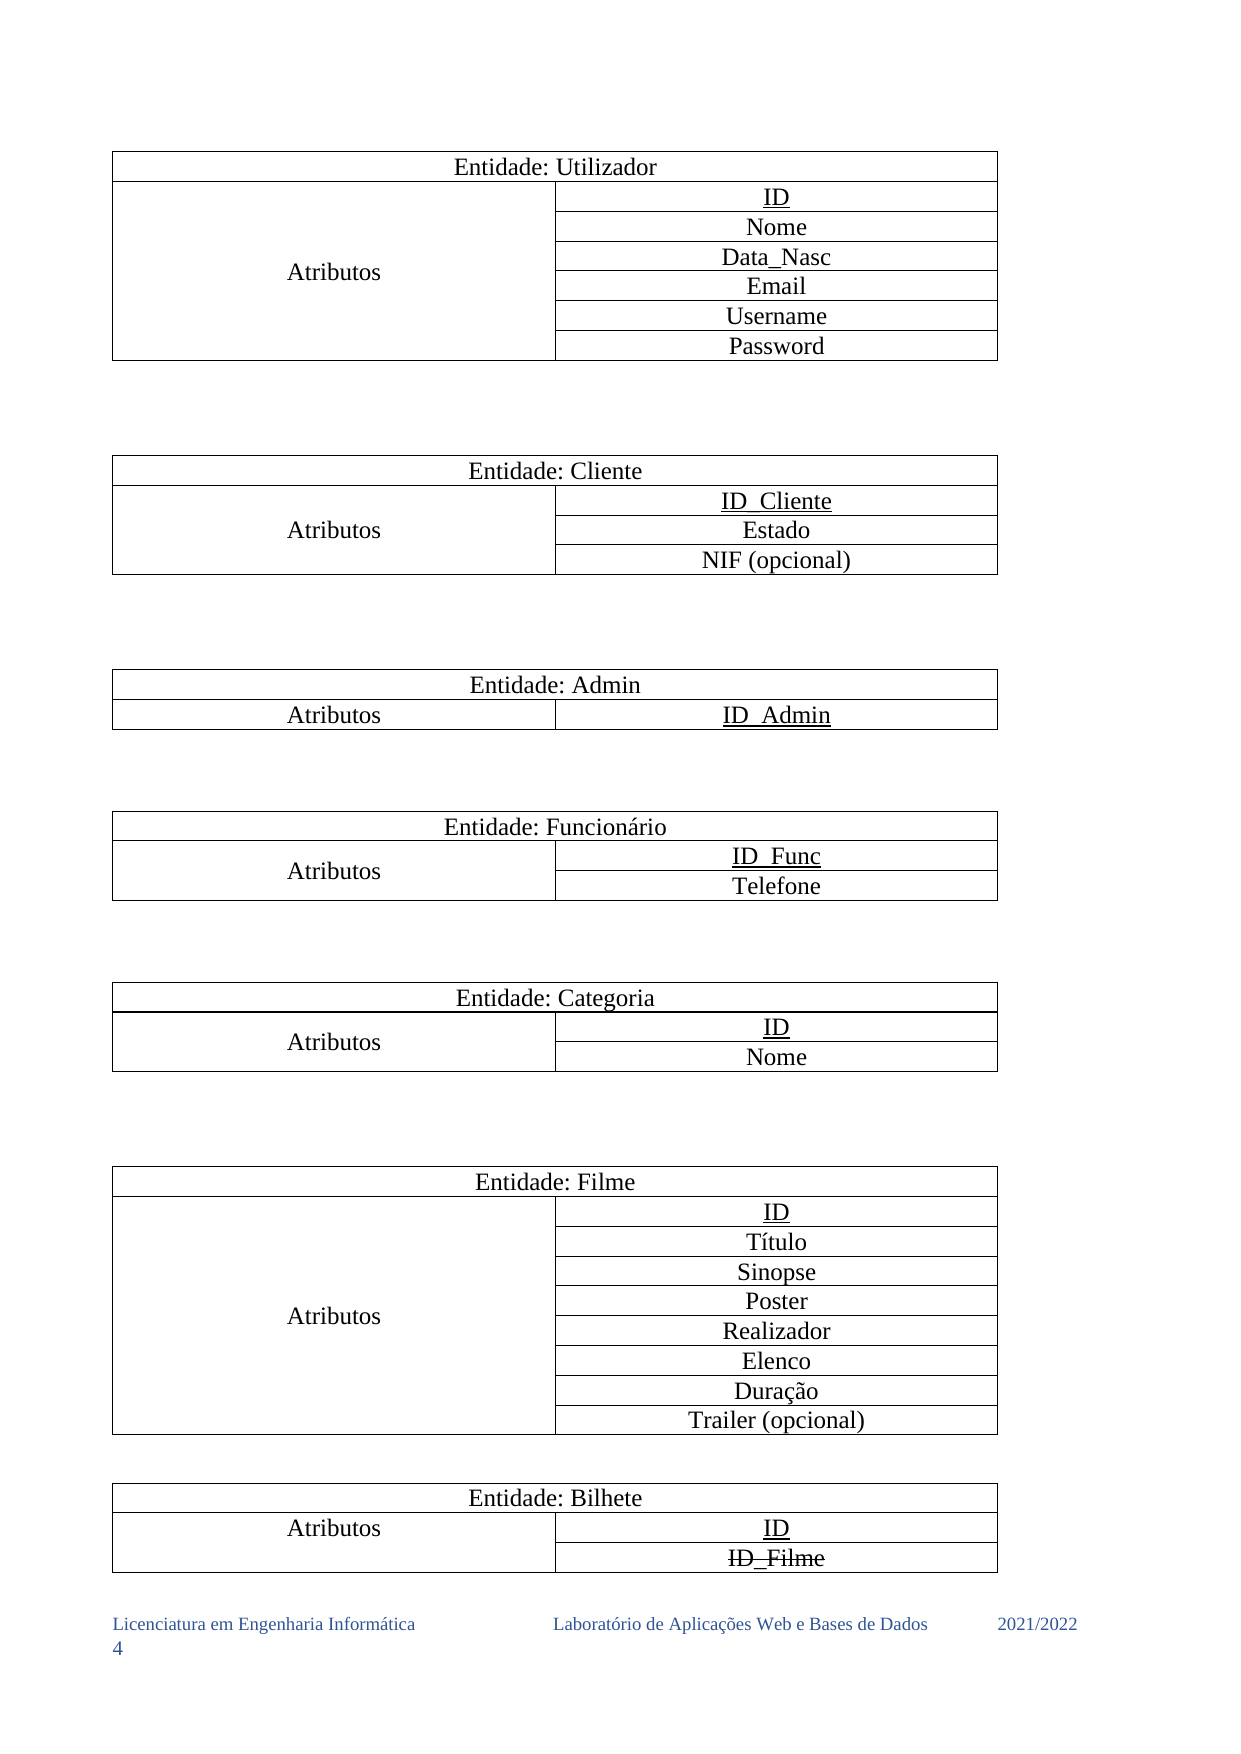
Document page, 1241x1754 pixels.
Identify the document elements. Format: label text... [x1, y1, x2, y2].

table_cell Username [556, 301, 997, 330]
table_cell Sinopse [556, 1257, 997, 1285]
table_cell Atributos [113, 486, 555, 574]
table_header Entidade: Filme [113, 1167, 997, 1196]
table_cell Nome [556, 212, 997, 241]
table_header Entidade: Admin [113, 670, 997, 699]
table_cell Nome [556, 1042, 997, 1071]
table_cell Título [556, 1227, 997, 1256]
table_header Entidade: Utilizador [113, 152, 997, 181]
table_cell ID [556, 1513, 997, 1542]
table_cell ID_Cliente [556, 486, 997, 514]
table_cell Atributos [113, 1013, 555, 1071]
table_cell Password [556, 331, 997, 360]
table_header Entidade: Bilhete [113, 1484, 997, 1512]
table_cell ID [556, 1197, 997, 1226]
table_cell ID [556, 182, 997, 211]
table_cell Duração [556, 1376, 997, 1404]
table_cell Elenco [556, 1346, 997, 1375]
table_cell Atributos [113, 182, 555, 360]
table_cell ID_Func [556, 841, 997, 870]
table_cell Atributos [113, 1197, 555, 1434]
table_cell Poster [556, 1286, 997, 1315]
table_cell Estado [556, 516, 997, 544]
table_cell ID_Filme [556, 1543, 997, 1572]
table_cell ID_Admin [556, 700, 997, 729]
table_cell ID [556, 1013, 997, 1041]
table_header Entidade: Cliente [113, 456, 997, 485]
table_header Entidade: Funcionário [113, 812, 997, 840]
table_cell Realizador [556, 1316, 997, 1345]
table_cell Atributos [113, 700, 555, 729]
table_cell Telefone [556, 871, 997, 900]
table_cell Email [556, 271, 997, 300]
table_cell Atributos [113, 1513, 555, 1572]
table_cell NIF (opcional) [556, 545, 997, 574]
table_cell Atributos [113, 841, 555, 900]
table_header Entidade: Categoria [113, 983, 997, 1011]
table_cell Trailer (opcional) [556, 1406, 997, 1434]
table_cell Data_Nasc [556, 242, 997, 270]
